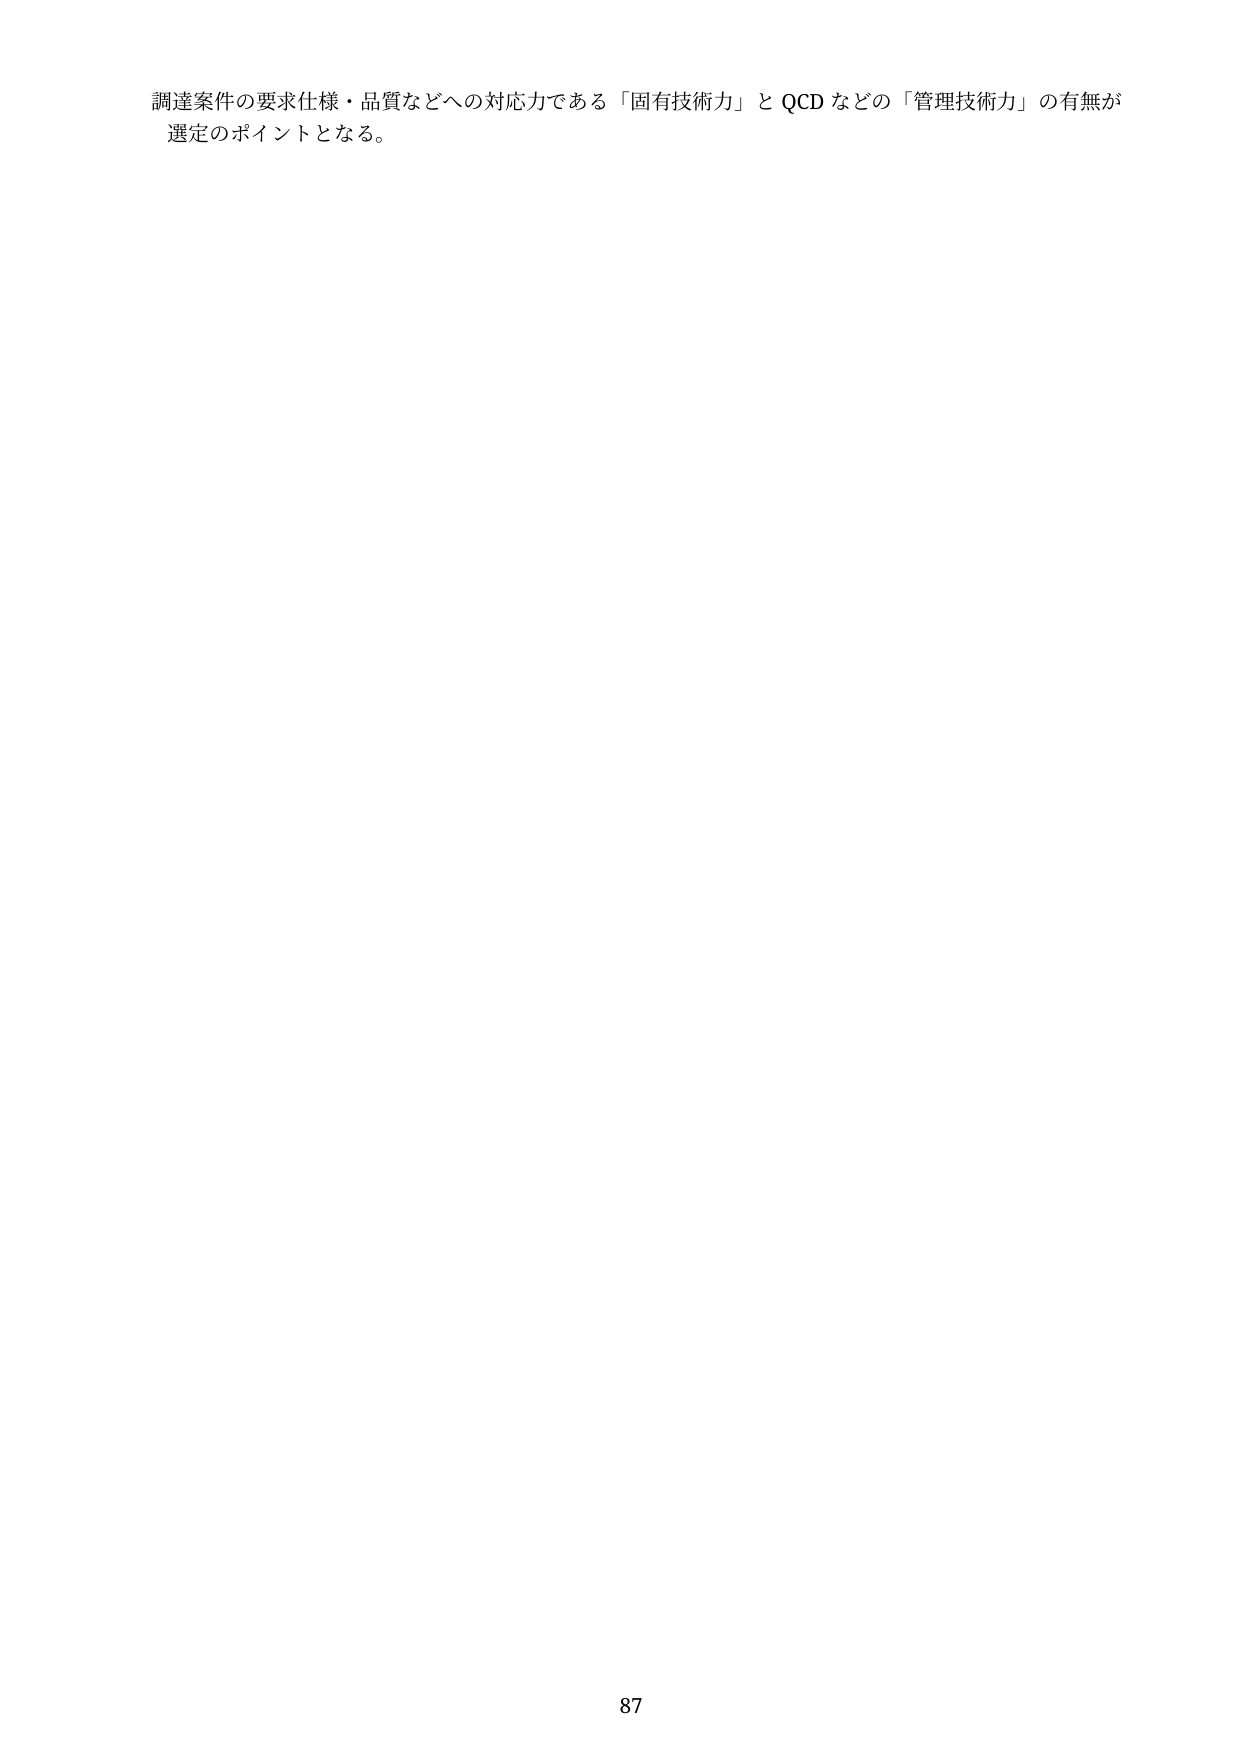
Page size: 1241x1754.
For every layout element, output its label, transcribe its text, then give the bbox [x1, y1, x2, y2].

text 調達案件の要求仕様・品質などへの対応力である「固有技術力」と QCD などの「管理技術力」の有無が選定のポイントとなる。 [146, 86, 1130, 147]
